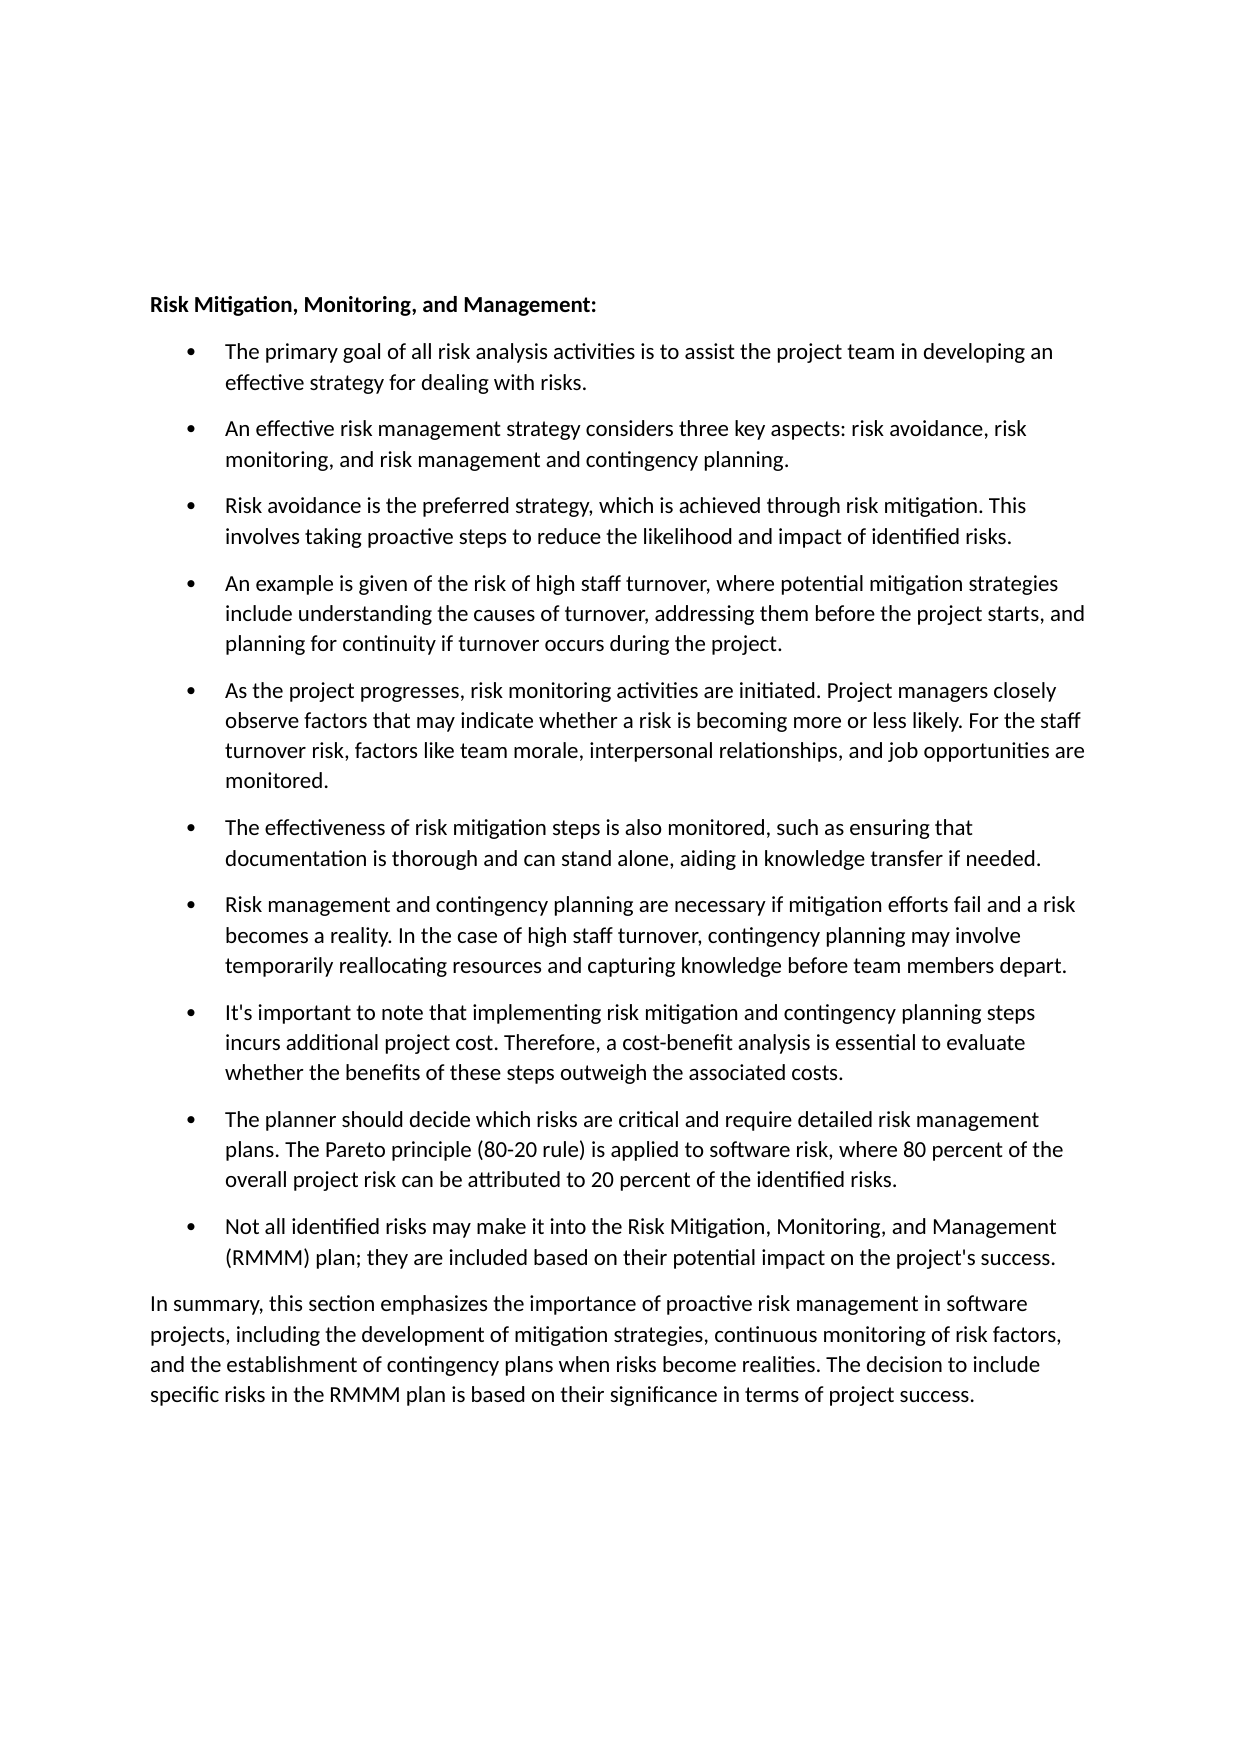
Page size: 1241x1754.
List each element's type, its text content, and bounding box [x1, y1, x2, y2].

list An effective risk management strategy considers three key aspects: risk avoidance, risk monitoring, and risk management and contingency planning. [187, 414, 1090, 473]
list The primary goal of all risk analysis activities is to assist the project team in developing an effective strategy for dealing with risks. [187, 337, 1090, 396]
list The effectiveness of risk mitigation steps is also monitored, such as ensuring that documentation is thorough and can stand alone, aiding in knowledge transfer if needed. [187, 813, 1090, 872]
list Not all identified risks may make it into the Risk Mitigation, Monitoring, and Management (RMMM) plan; they are included based on their potential impact on the project's success. [187, 1212, 1090, 1271]
list It's important to note that implementing risk mitigation and contingency planning steps incurs additional project cost. Therefore, a cost-benefit analysis is essential to evaluate whether the benefits of these steps outweigh the associated costs. [187, 998, 1090, 1086]
list Risk management and contingency planning are necessary if mitigation efforts fail and a risk becomes a reality. In the case of high staff turnover, contingency planning may involve temporarily reallocating resources and capturing knowledge before team members depart. [187, 891, 1090, 979]
list As the project progresses, risk monitoring activities are initiated. Project managers closely observe factors that may indicate whether a risk is becoming more or less likely. For the staff turnover risk, factors like team morale, interpersonal relationships, and job opportunities are monitored. [187, 676, 1090, 795]
list An example is given of the risk of high staff turnover, where potential mitigation strategies include understanding the causes of turnover, addressing them before the project starts, and planning for continuity if turnover occurs during the project. [187, 569, 1090, 657]
text Risk Mitigation, Monitoring, and Management: [150, 291, 1090, 319]
list The planner should decide which risks are critical and require detailed risk management plans. The Pareto principle (80-20 rule) is applied to software risk, where 80 percent of the overall project risk can be attributed to 20 percent of the identified risks. [187, 1105, 1090, 1194]
text In summary, this section emphasizes the importance of proactive risk management in software projects, including the development of mitigation strategies, continuous monitoring of risk factors, and the establishment of contingency plans when risks become realities. The decision to include specific risks in the RMMM plan is based on their significance in terms of project success. [150, 1289, 1090, 1408]
list Risk avoidance is the preferred strategy, which is achieved through risk mitigation. This involves taking proactive steps to reduce the likelihood and impact of identified risks. [187, 492, 1090, 550]
